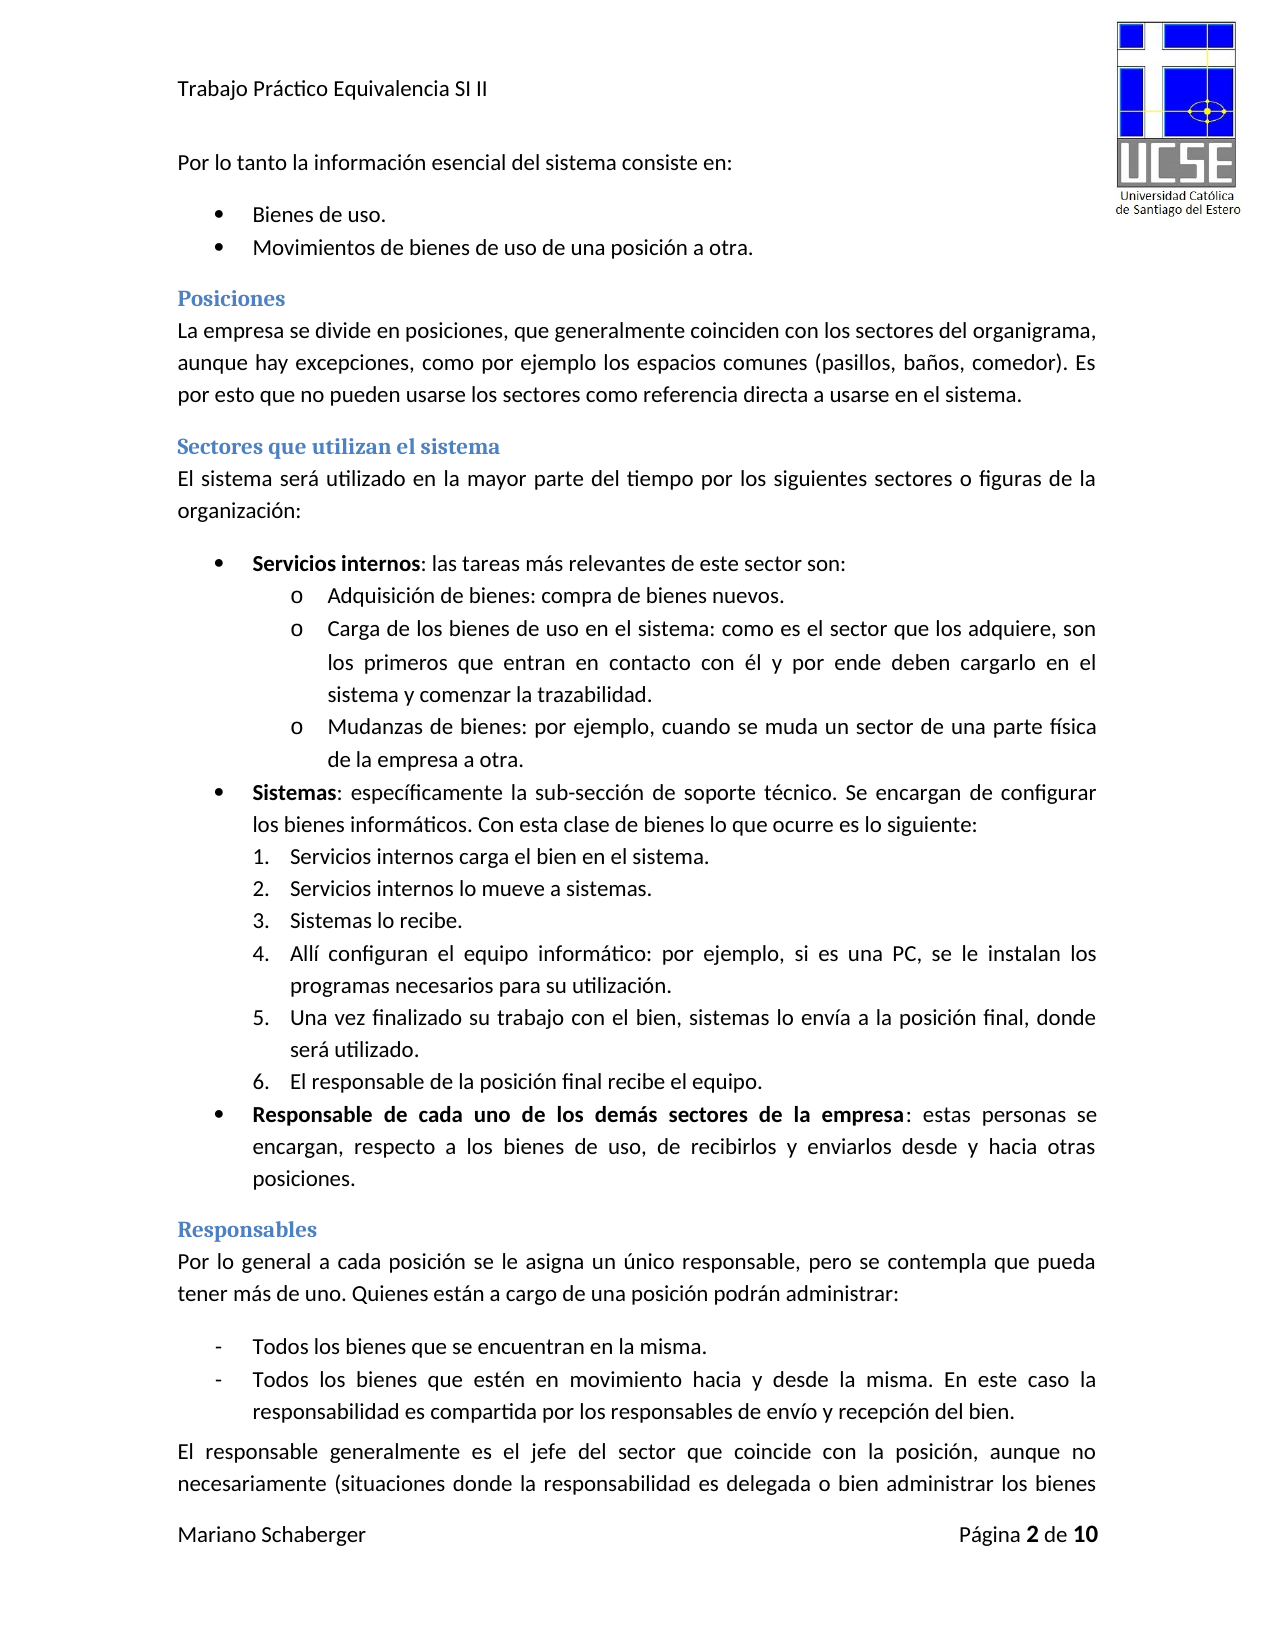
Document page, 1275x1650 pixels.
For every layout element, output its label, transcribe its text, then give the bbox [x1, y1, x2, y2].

list Todos los bienes que se encuentran en la misma. [215, 1332, 1098, 1361]
subtitle Responsables [177, 1217, 1098, 1243]
list Una vez finalizado su trabajo con el bien, sistemas lo envía a la posición final, donde será utilizado. [252, 1003, 1098, 1063]
list Carga de los bienes de uso en el sistema: como es el sector que los adquiere, son los primeros que entran en contacto con él y por ende deben cargarlo en el sistema y comenzar la trazabilidad. [290, 614, 1098, 708]
list Adquisición de bienes: compra de bienes nuevos. [290, 581, 1098, 610]
list Mudanzas de bienes: por ejemplo, cuando se muda un sector de una parte física de la empresa a otra. [290, 712, 1098, 774]
subtitle Sectores que utilizan el sistema [177, 433, 1098, 460]
list Servicios internos lo mueve a sistemas. [252, 874, 1098, 902]
list Responsable de cada uno de los demás sectores de la empresa: estas personas se encargan, respecto a los bienes de uso, de recibirlos y enviarlos desde y hacia otras posiciones. [215, 1100, 1098, 1192]
list Movimientos de bienes de uso de una posición a otra. [215, 233, 1098, 261]
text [177, 1437, 1098, 1498]
picture [1112, 18, 1243, 219]
subtitle Posiciones [177, 286, 1098, 312]
list Allí configuran el equipo informático: por ejemplo, si es una PC, se le instalan los programas necesarios para su utilización. [252, 939, 1098, 999]
list El responsable de la posición final recibe el equipo. [252, 1067, 1098, 1096]
text Por lo tanto la información esencial del sistema consiste en: [177, 148, 1098, 176]
list Sistemas: específicamente la sub-sección de soporte técnico. Se encargan de configurar los bienes informáticos. Con esta clase de bienes lo que ocurre es lo siguiente: [215, 778, 1098, 838]
text Por lo general a cada posición se le asigna un único responsable, pero se contempla que pueda tener más de uno. Quienes están a cargo de una posición podrán administrar: [177, 1247, 1098, 1307]
list Sistemas lo recibe. [252, 907, 1098, 934]
list Servicios internos: las tareas más relevantes de este sector son: [215, 549, 1098, 577]
list Servicios internos carga el bien en el sistema. [252, 842, 1098, 870]
text La empresa se divide en posiciones, que generalmente coinciden con los sectores del organigrama, aunque hay excepciones, como por ejemplo los espacios comunes (pasillos, baños, comedor). Es por esto que no pueden usarse los sectores como referencia directa a usarse en el sistema. [177, 316, 1098, 408]
list Todos los bienes que estén en movimiento hacia y desde la misma. En este caso la responsabilidad es compartida por los responsables de envío y recepción del bien. [215, 1365, 1098, 1425]
text El sistema será utilizado en la mayor parte del tiempo por los siguientes sectores o figuras de la organización: [177, 464, 1098, 524]
list Bienes de uso. [215, 201, 1098, 229]
